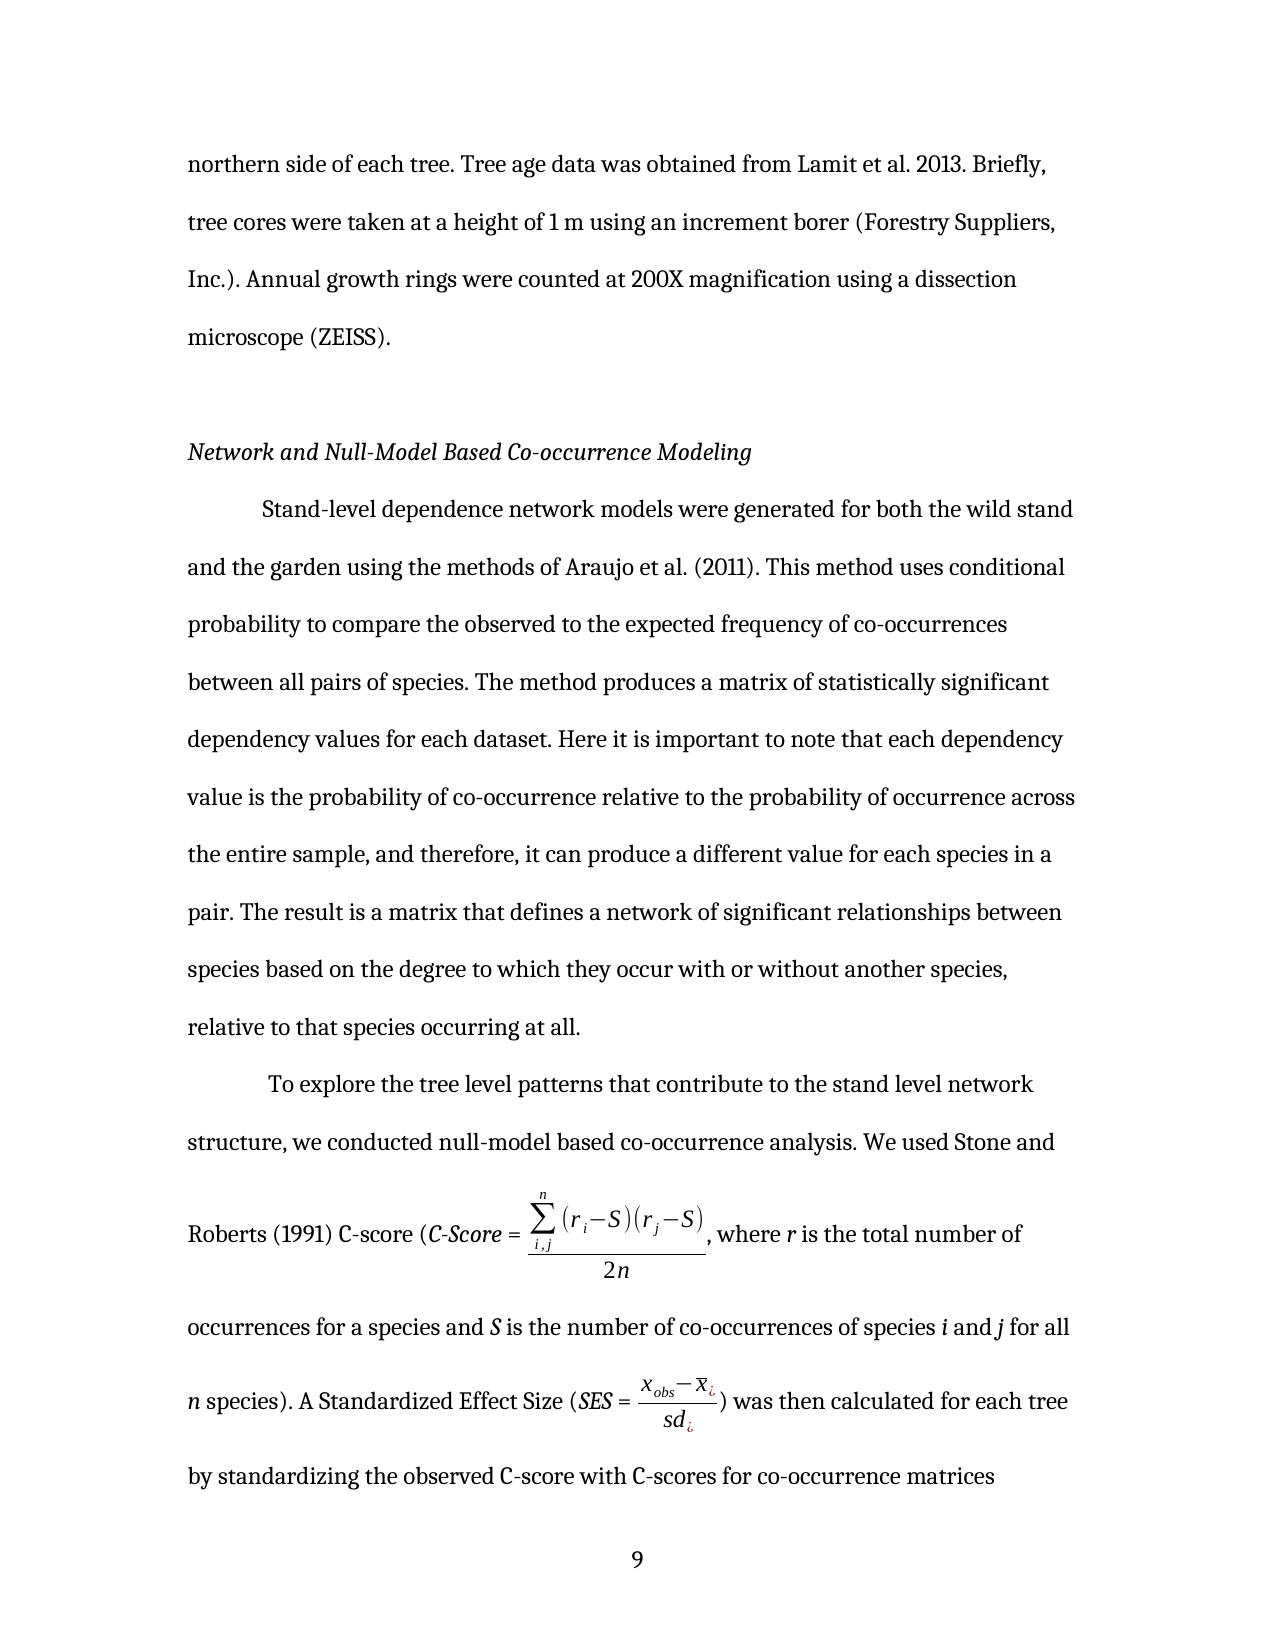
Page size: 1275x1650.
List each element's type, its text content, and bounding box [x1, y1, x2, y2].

text Stand-level dependence network models were generated for both the wild stand and the garden using the methods of Araujo et al. (2011). This method uses conditional probability to compare the observed to the expected frequency of co-occurrences between all pairs of species. The method produces a matrix of statistically significant dependency values for each dataset. Here it is important to note that each dependency value is the probability of co-occurrence relative to the probability of occurrence across the entire sample, and therefore, it can produce a different value for each species in a pair. The result is a matrix that defines a network of significant relationships between species based on the degree to which they occur with or without another species, relative to that species occurring at all. [187, 495, 1087, 1041]
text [187, 150, 1087, 351]
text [187, 1070, 1087, 1490]
text Network and Null-Model Based Co-occurrence Modeling [187, 437, 1087, 466]
